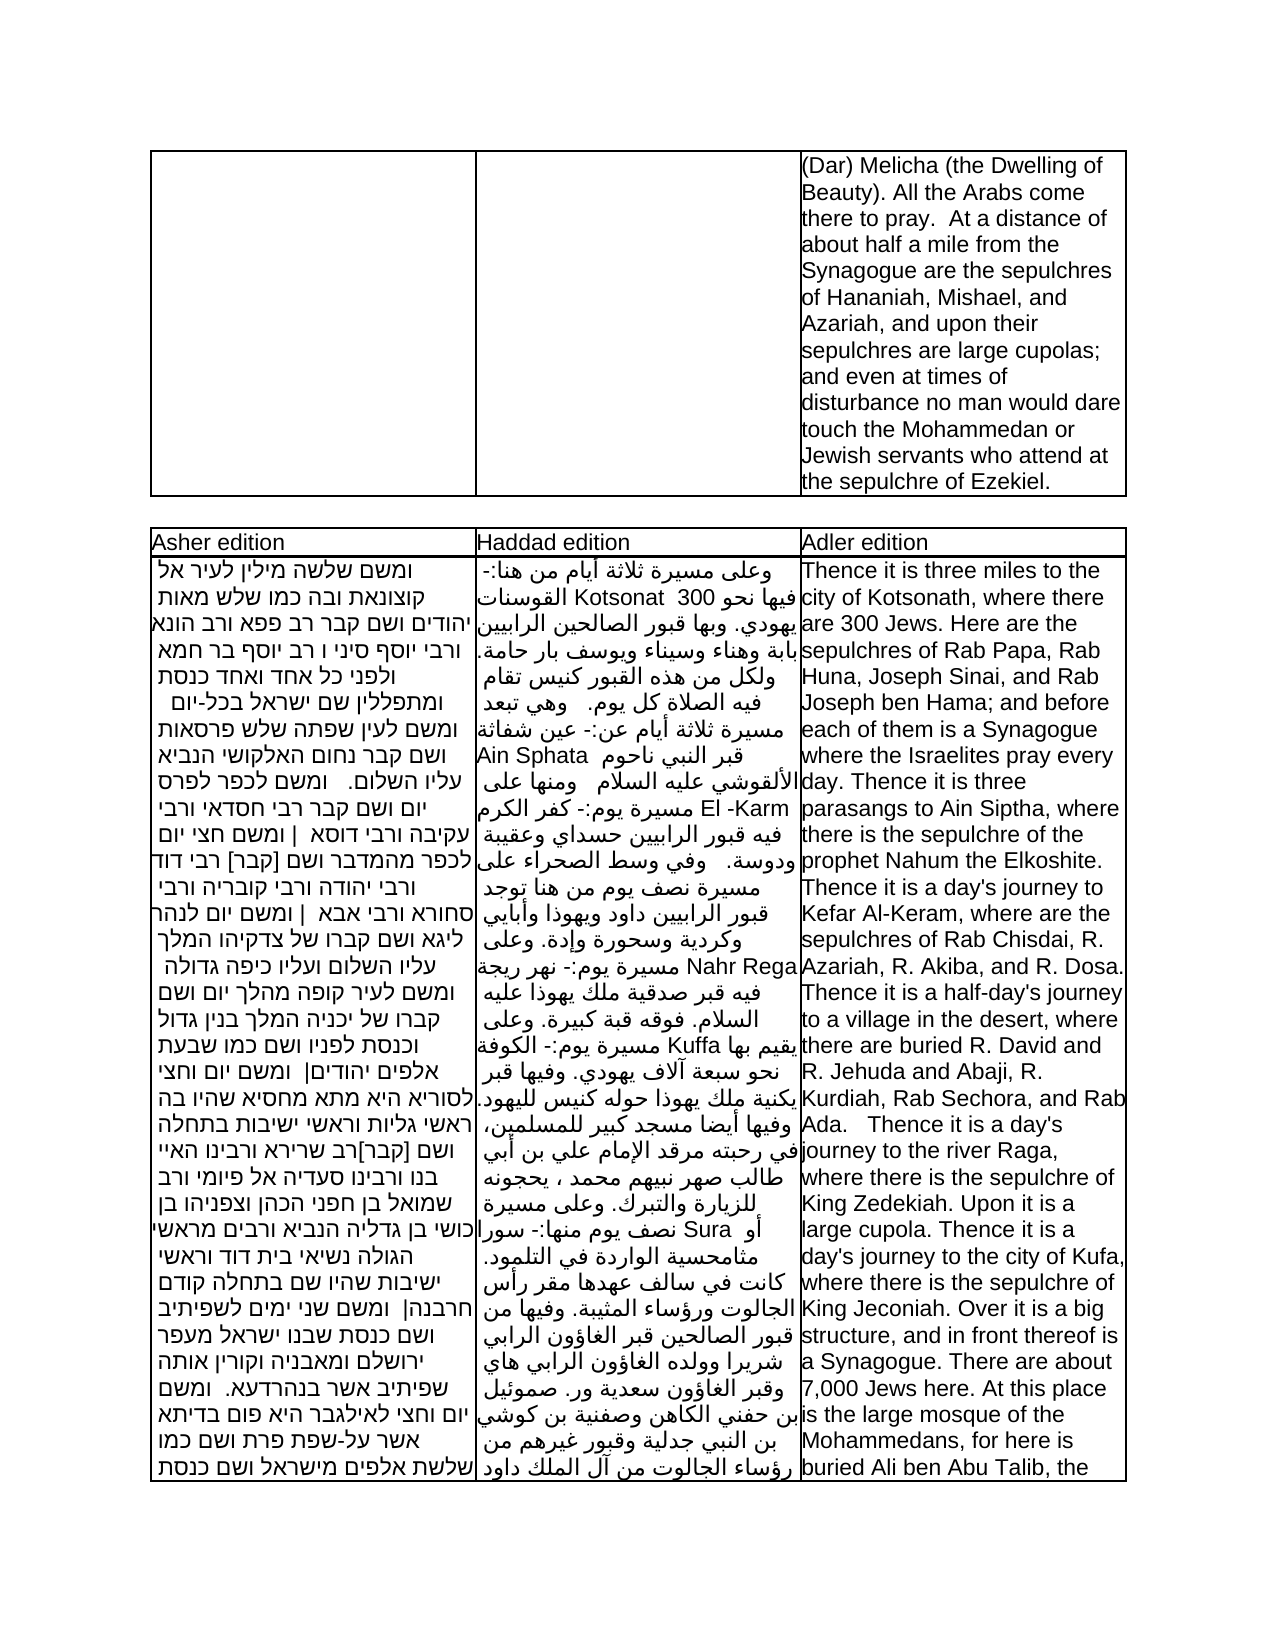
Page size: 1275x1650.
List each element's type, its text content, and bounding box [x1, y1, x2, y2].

table_header Asher edition [152, 529, 475, 555]
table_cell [802, 152, 1125, 495]
table_header Adler edition [802, 529, 1125, 555]
table_header Haddad edition [477, 529, 800, 555]
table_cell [152, 152, 475, 495]
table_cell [802, 558, 1125, 1480]
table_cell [477, 558, 800, 1480]
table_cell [477, 152, 800, 495]
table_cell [152, 558, 475, 1480]
